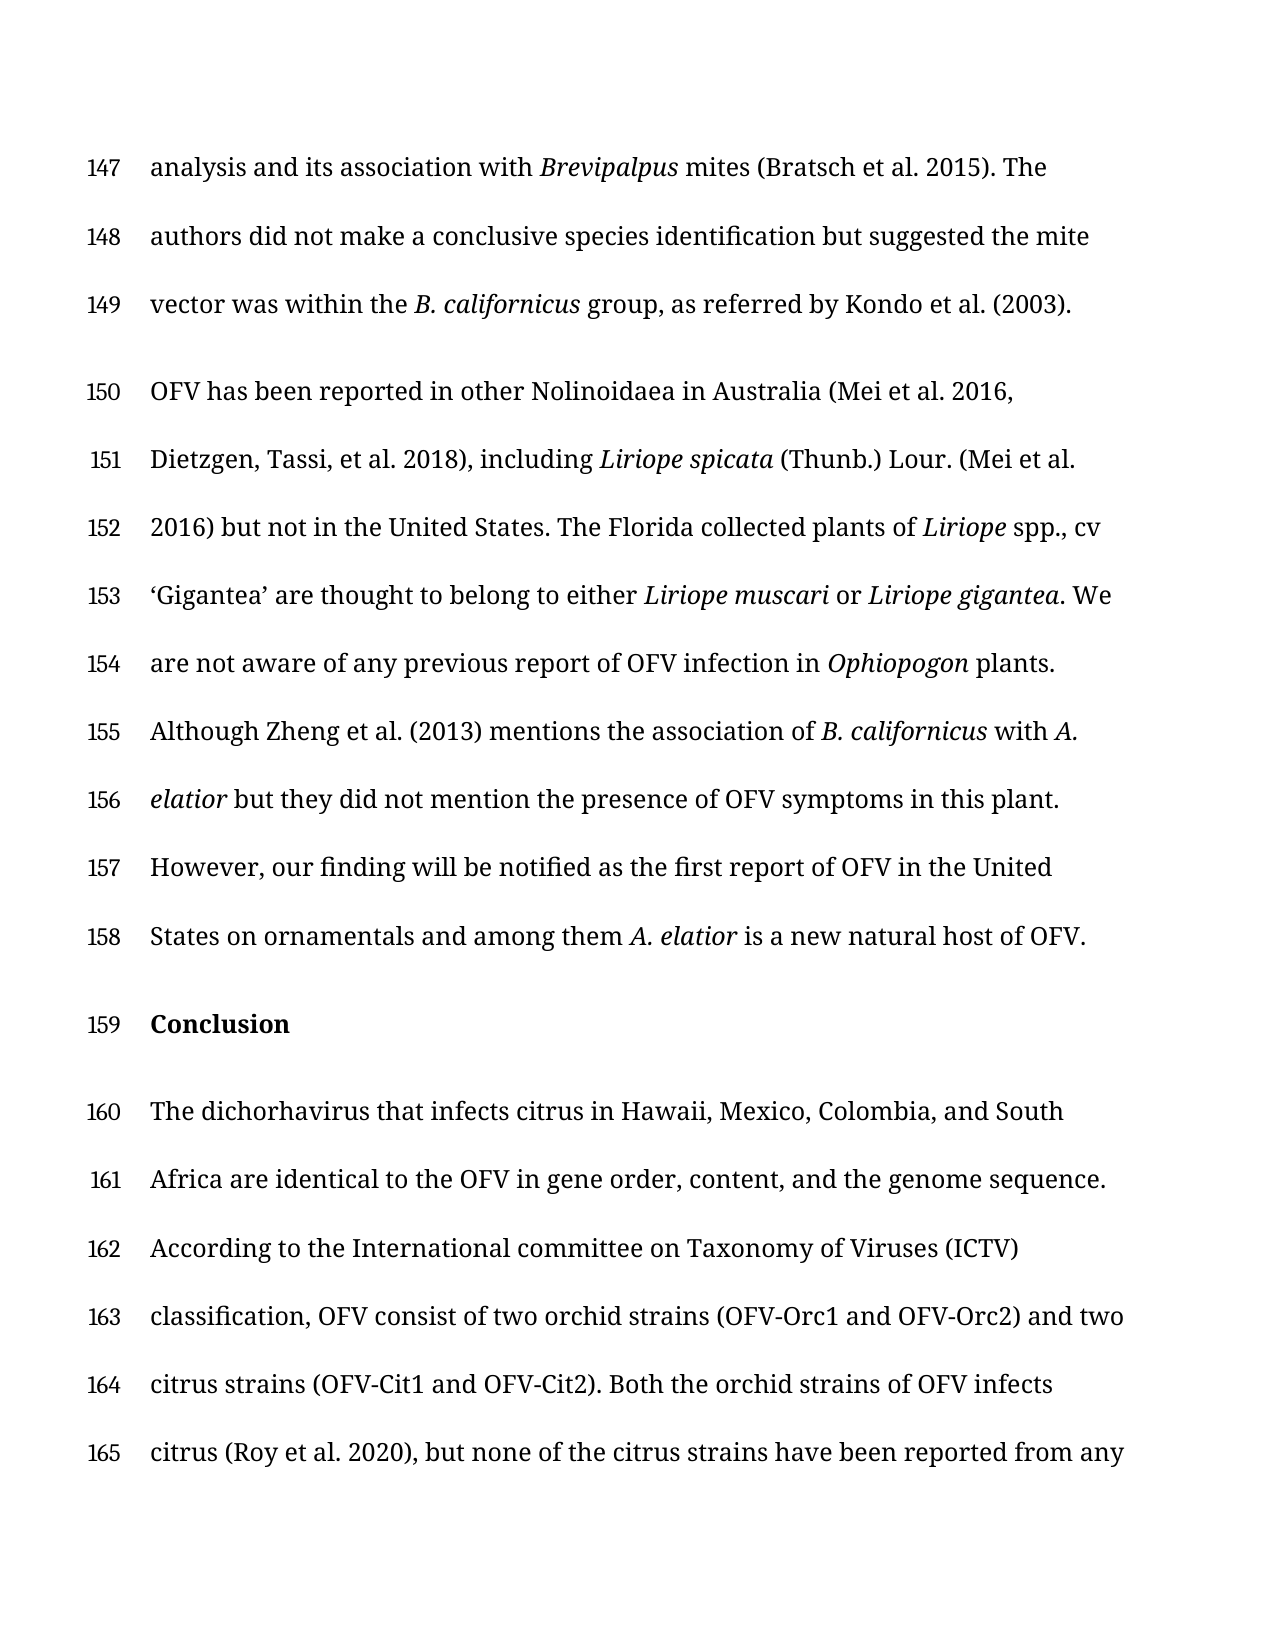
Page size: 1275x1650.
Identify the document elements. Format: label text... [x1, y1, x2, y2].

subtitle Conclusion [150, 1007, 1125, 1041]
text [150, 1094, 1125, 1469]
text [150, 150, 1125, 320]
text OFV has been reported in other Nolinoidaea in Australia (Mei et al. 2016, Dietzgen, Tassi, et al. 2018), including Liriope spicata (Thunb.) Lour. (Mei et al. 2016) but not in the United States. The Florida collected plants of Liriope spp., cv ‘Gigantea’ are thought to belong to either Liriope muscari or Liriope gigantea. We are not aware of any previous report of OFV infection in Ophiopogon plants. Although Zheng et al. (2013) mentions the association of B. californicus with A. elatior but they did not mention the presence of OFV symptoms in this plant. However, our finding will be notified as the first report of OFV in the United States on ornamentals and among them A. elatior is a new natural host of OFV. [150, 373, 1125, 952]
